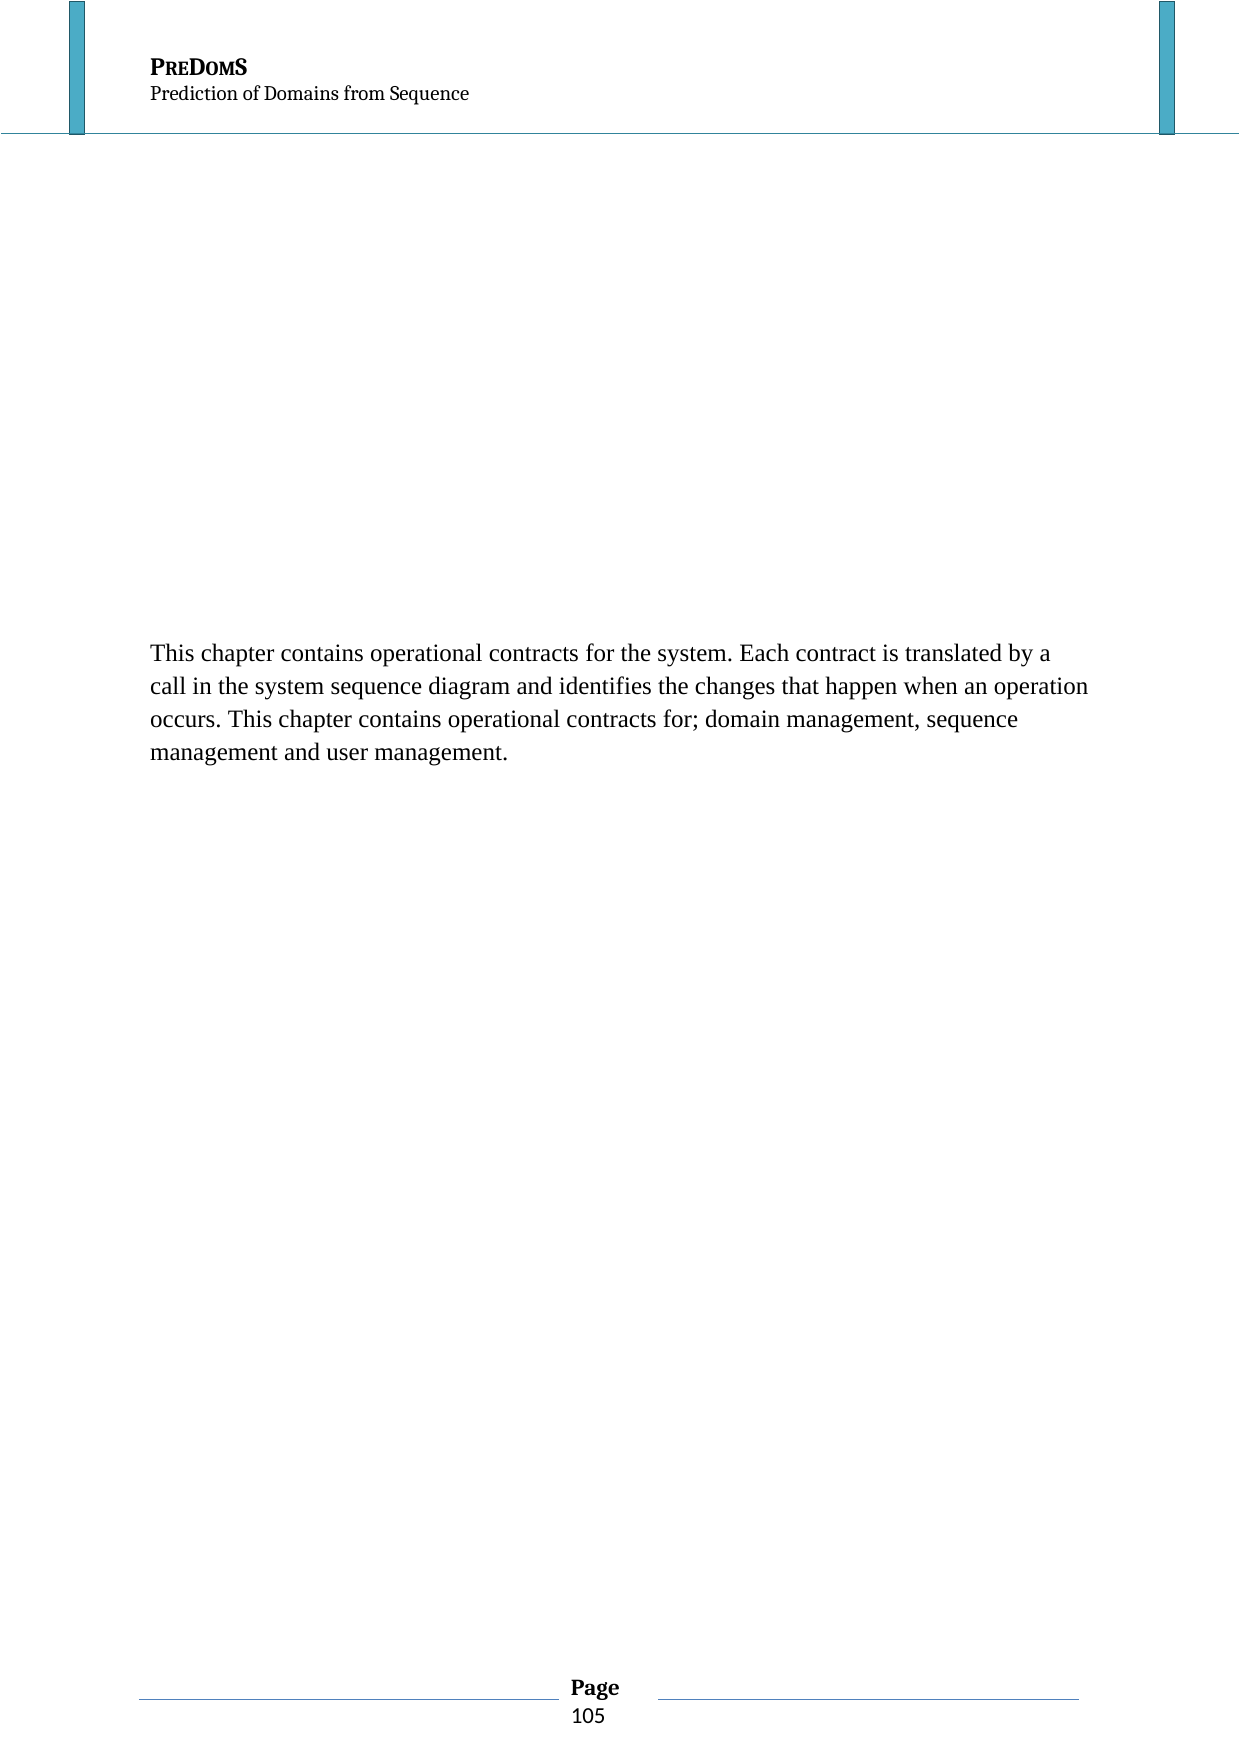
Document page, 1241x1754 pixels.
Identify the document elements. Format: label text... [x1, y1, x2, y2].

text This chapter contains operational contracts for the system. Each contract is translated by a call in the system sequence diagram and identifies the changes that happen when an operation occurs. This chapter contains operational contracts for; domain management, sequence management and user management. [150, 638, 1090, 766]
